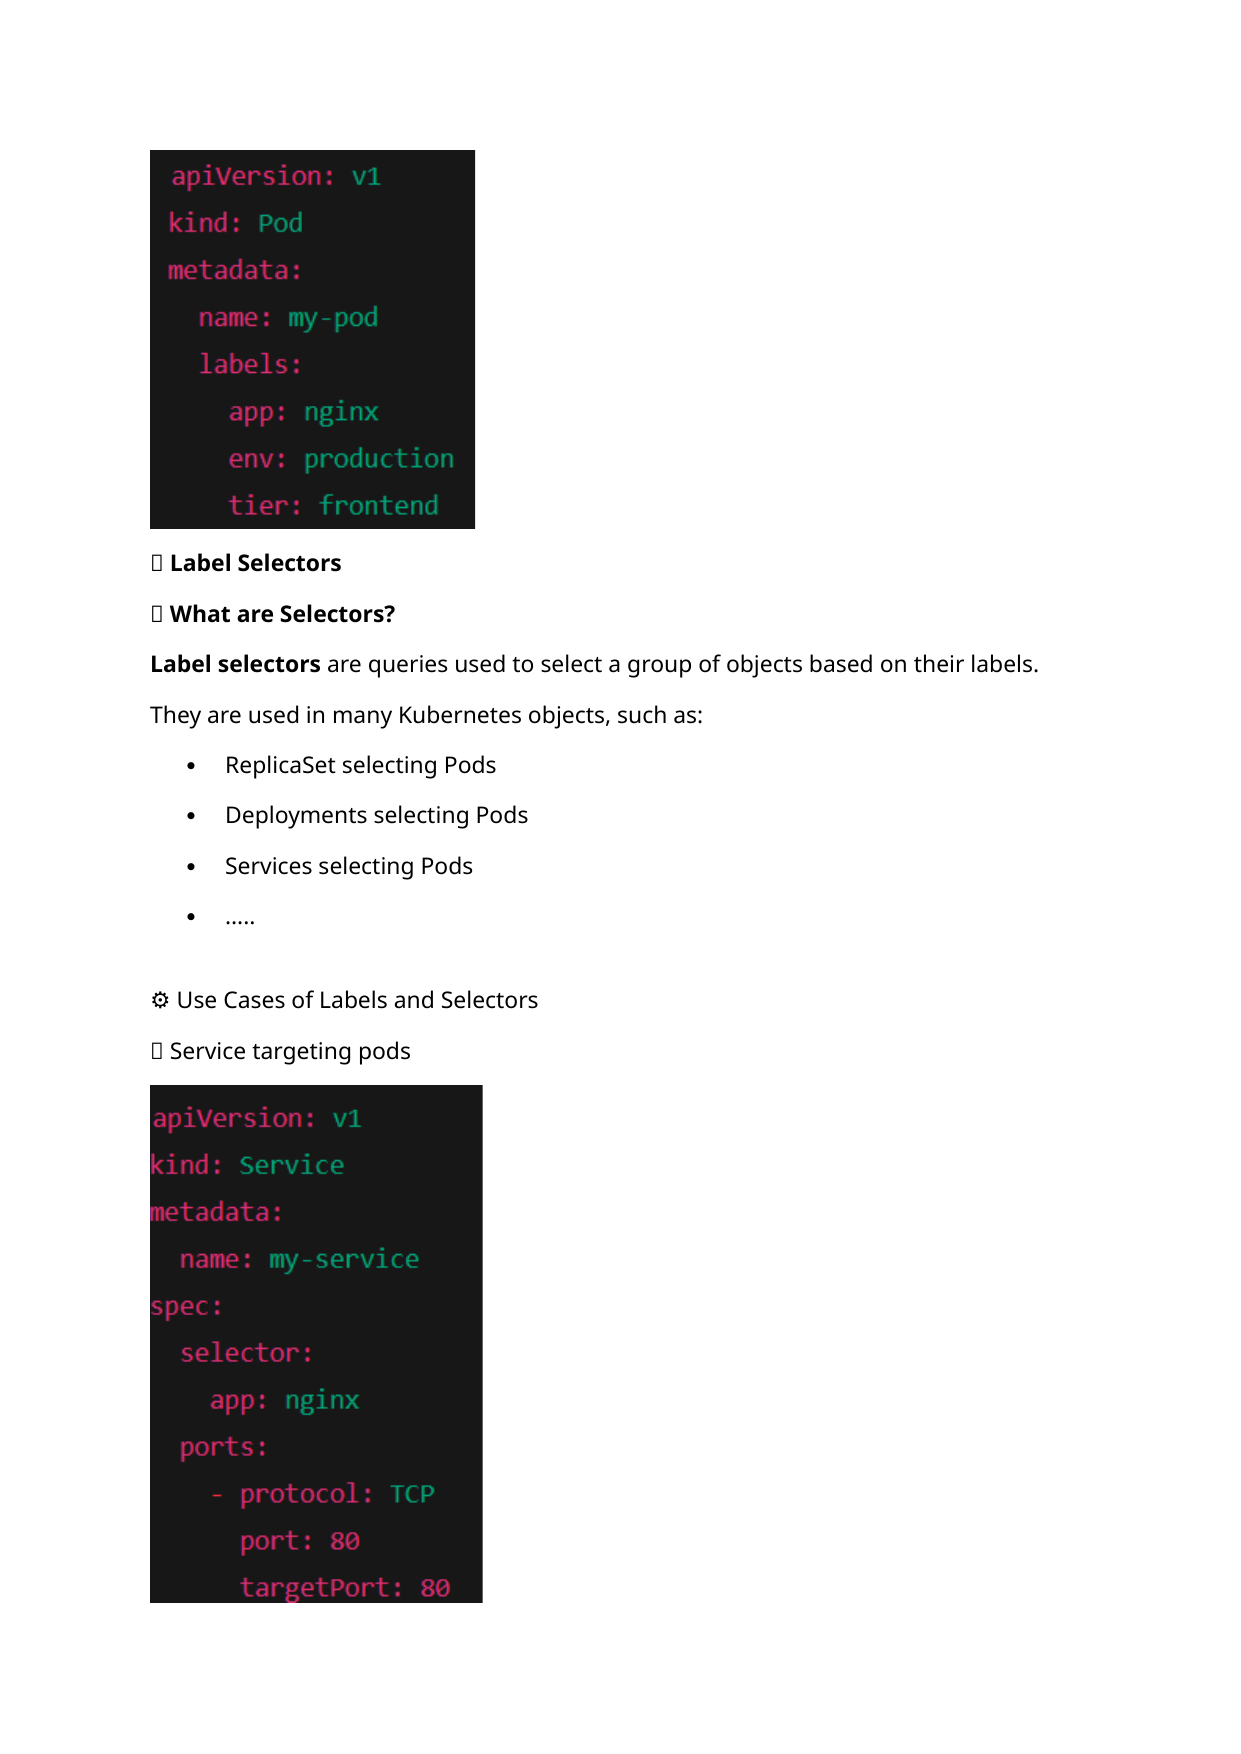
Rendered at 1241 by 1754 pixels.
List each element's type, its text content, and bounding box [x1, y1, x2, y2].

text Label selectors are queries used to select a group of objects based on their labels. [150, 648, 1090, 679]
list Services selecting Pods [187, 850, 1090, 881]
text They are used in many Kubernetes objects, such as: [150, 699, 1090, 730]
text ⚙️ Use Cases of Labels and Selectors [150, 984, 1090, 1016]
list ReplicaSet selecting Pods [187, 749, 1090, 780]
text 🔹 What are Selectors? [150, 598, 1090, 629]
picture [150, 150, 476, 529]
text ✅ Service targeting pods [150, 1035, 1090, 1066]
list ….. [187, 900, 1090, 965]
list Deployments selecting Pods [187, 799, 1090, 831]
text 🎯 Label Selectors [150, 547, 1090, 579]
picture [150, 1085, 483, 1603]
